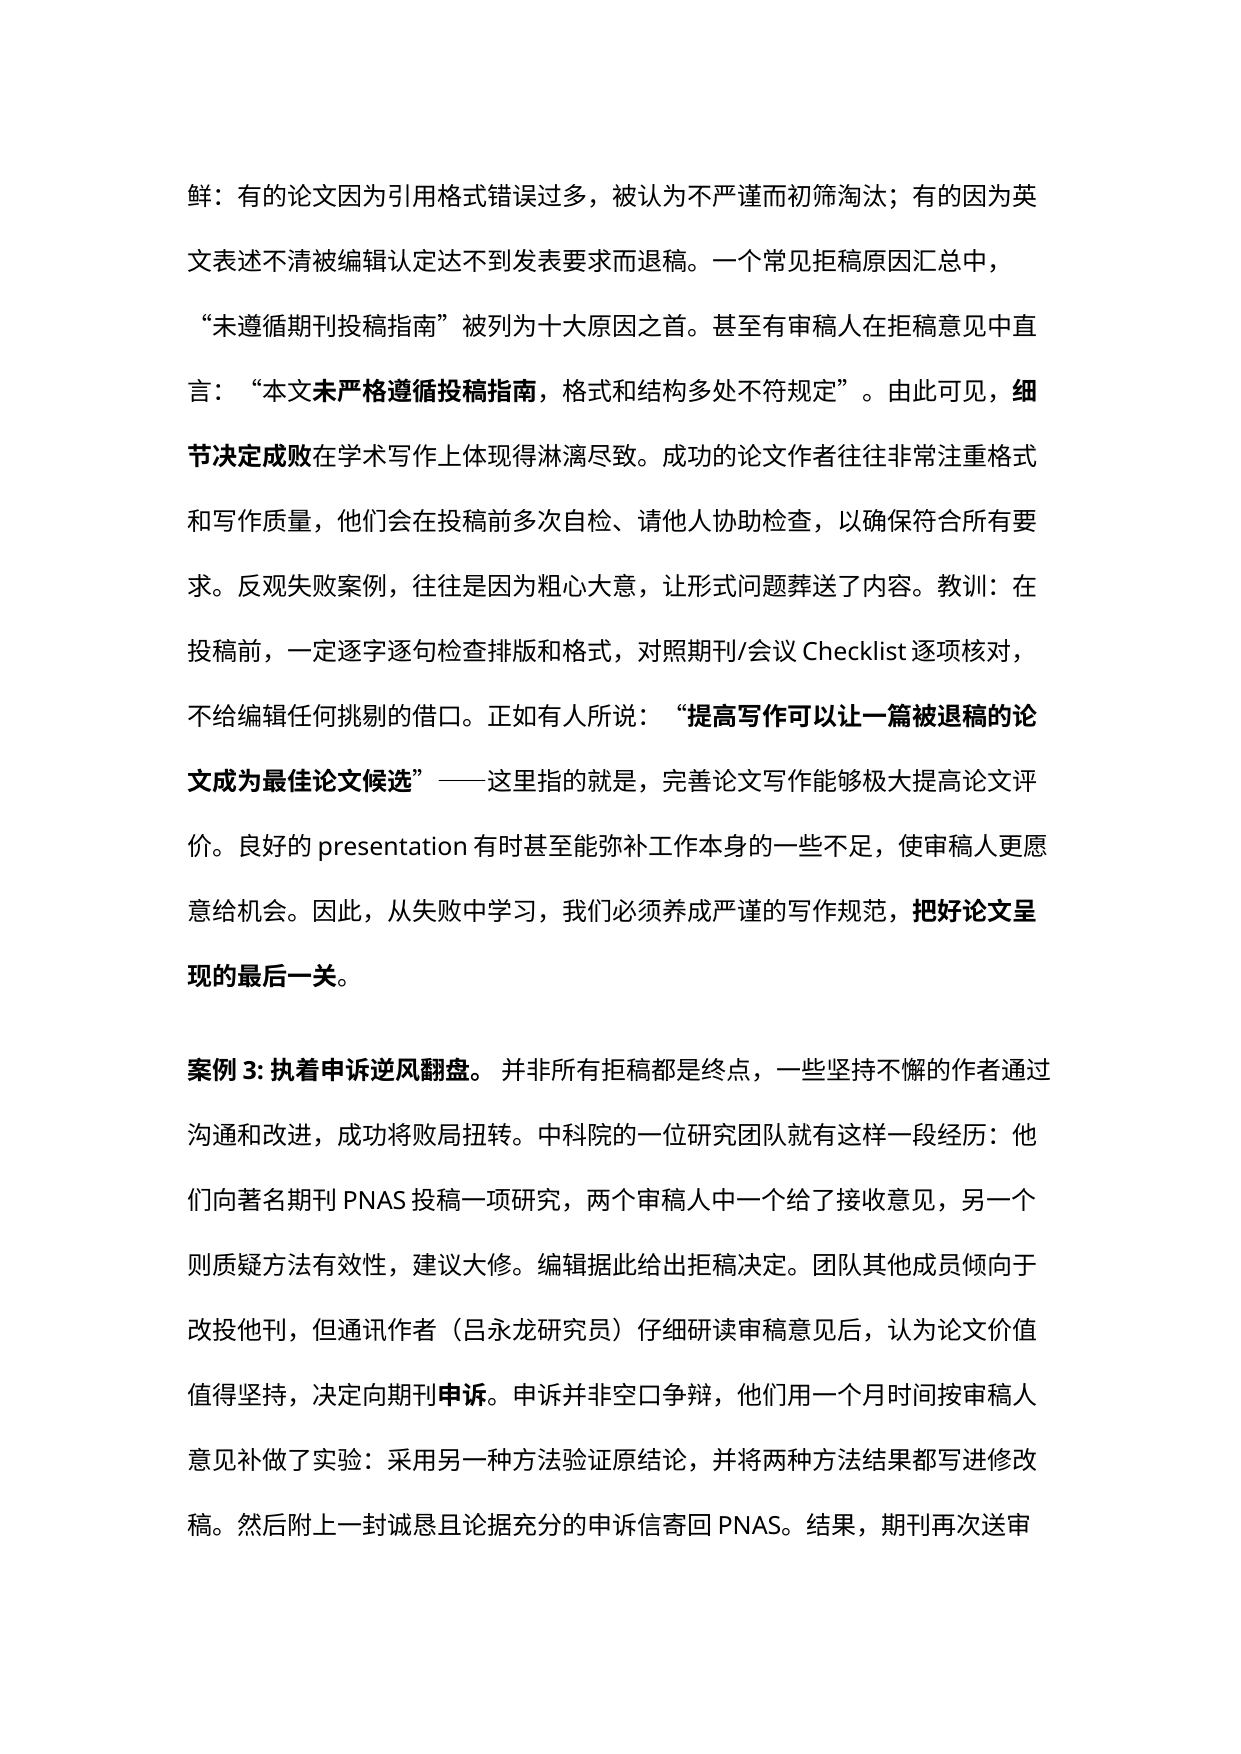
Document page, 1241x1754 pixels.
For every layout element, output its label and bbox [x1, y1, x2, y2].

text [187, 1036, 1053, 1556]
text [187, 162, 1053, 1007]
